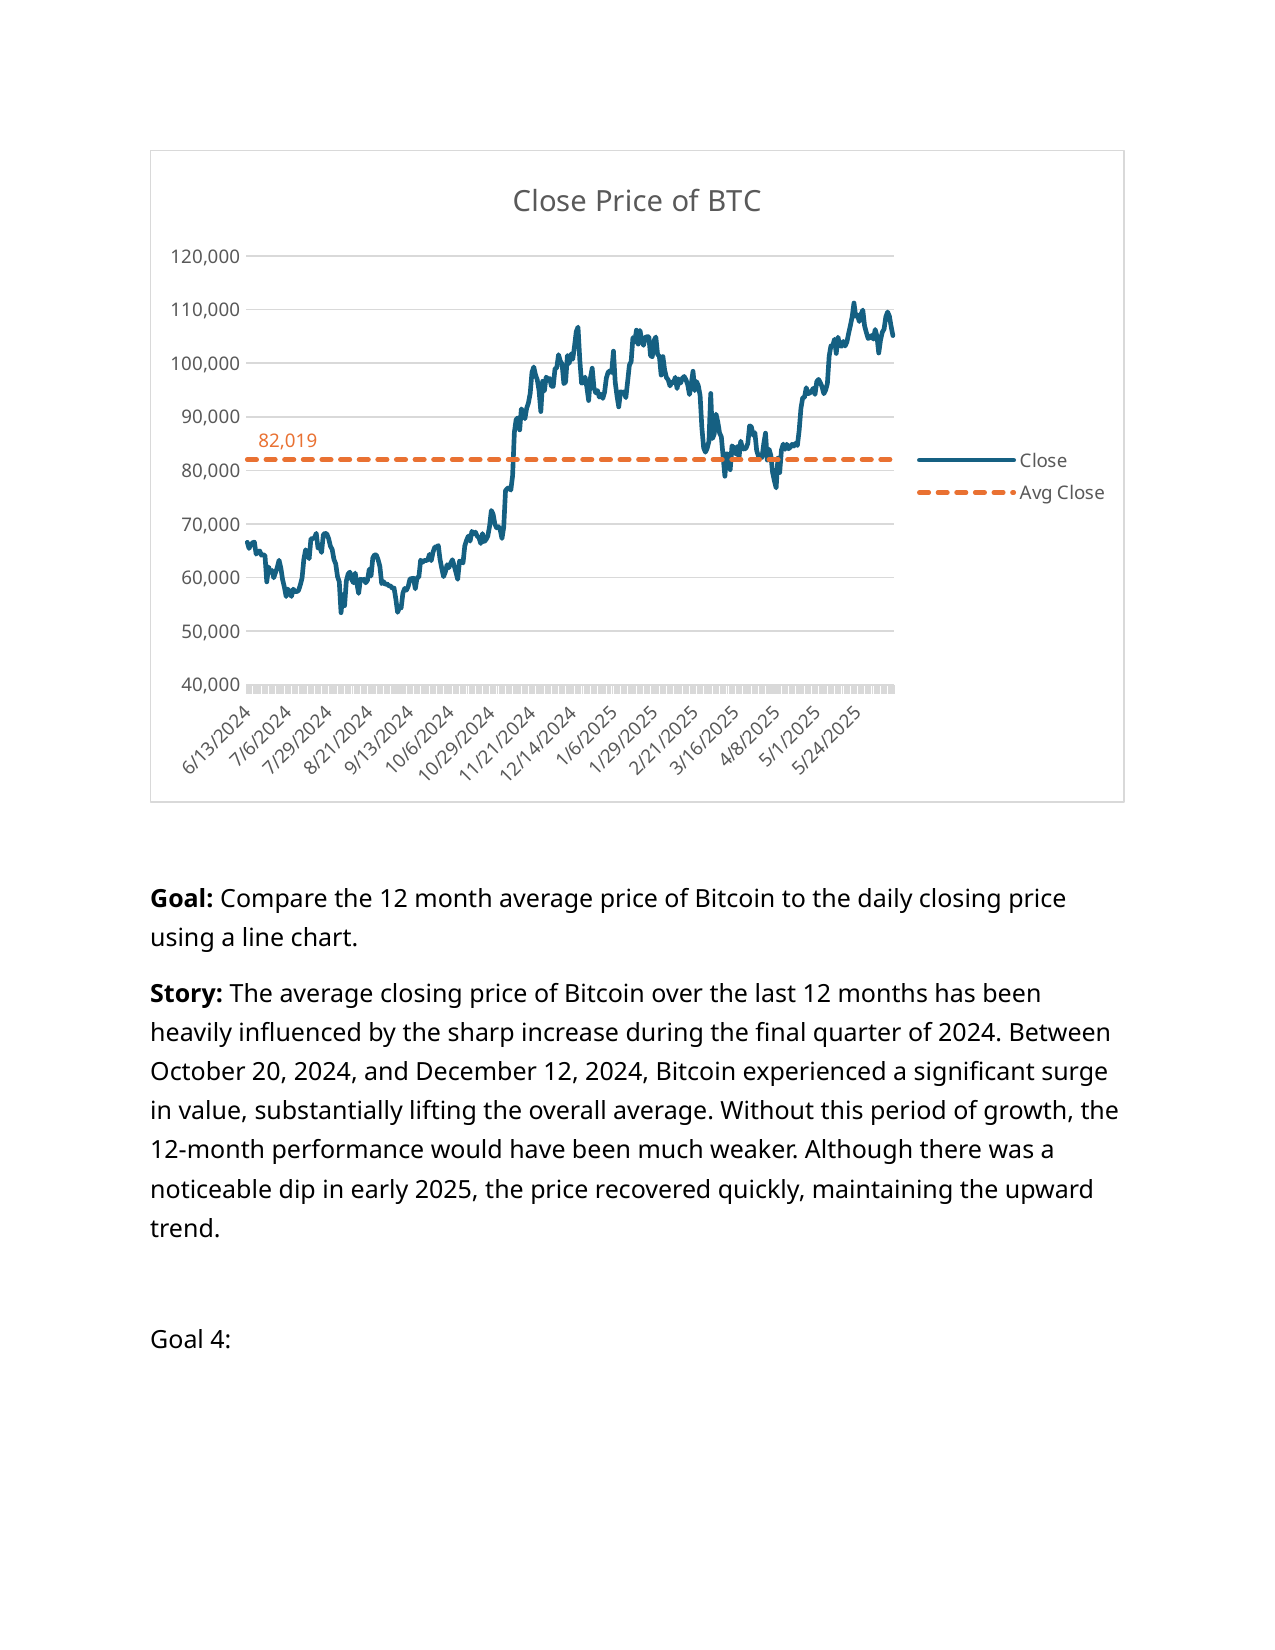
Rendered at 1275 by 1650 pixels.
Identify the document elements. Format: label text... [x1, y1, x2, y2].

text Story: The average closing price of Bitcoin over the last 12 months has been heavily influenced by the sharp increase during the final quarter of 2024. Between October 20, 2024, and December 12, 2024, Bitcoin experienced a significant surge in value, substantially lifting the overall average. Without this period of growth, the 12-month performance would have been much weaker. Although there was a noticeable dip in early 2025, the price recovered quickly, maintaining the upward trend. [150, 975, 1125, 1244]
text Goal: Compare the 12 month average price of Bitcoin to the daily closing price using a line chart. [150, 880, 1125, 954]
text Goal 4: [150, 1322, 1125, 1356]
